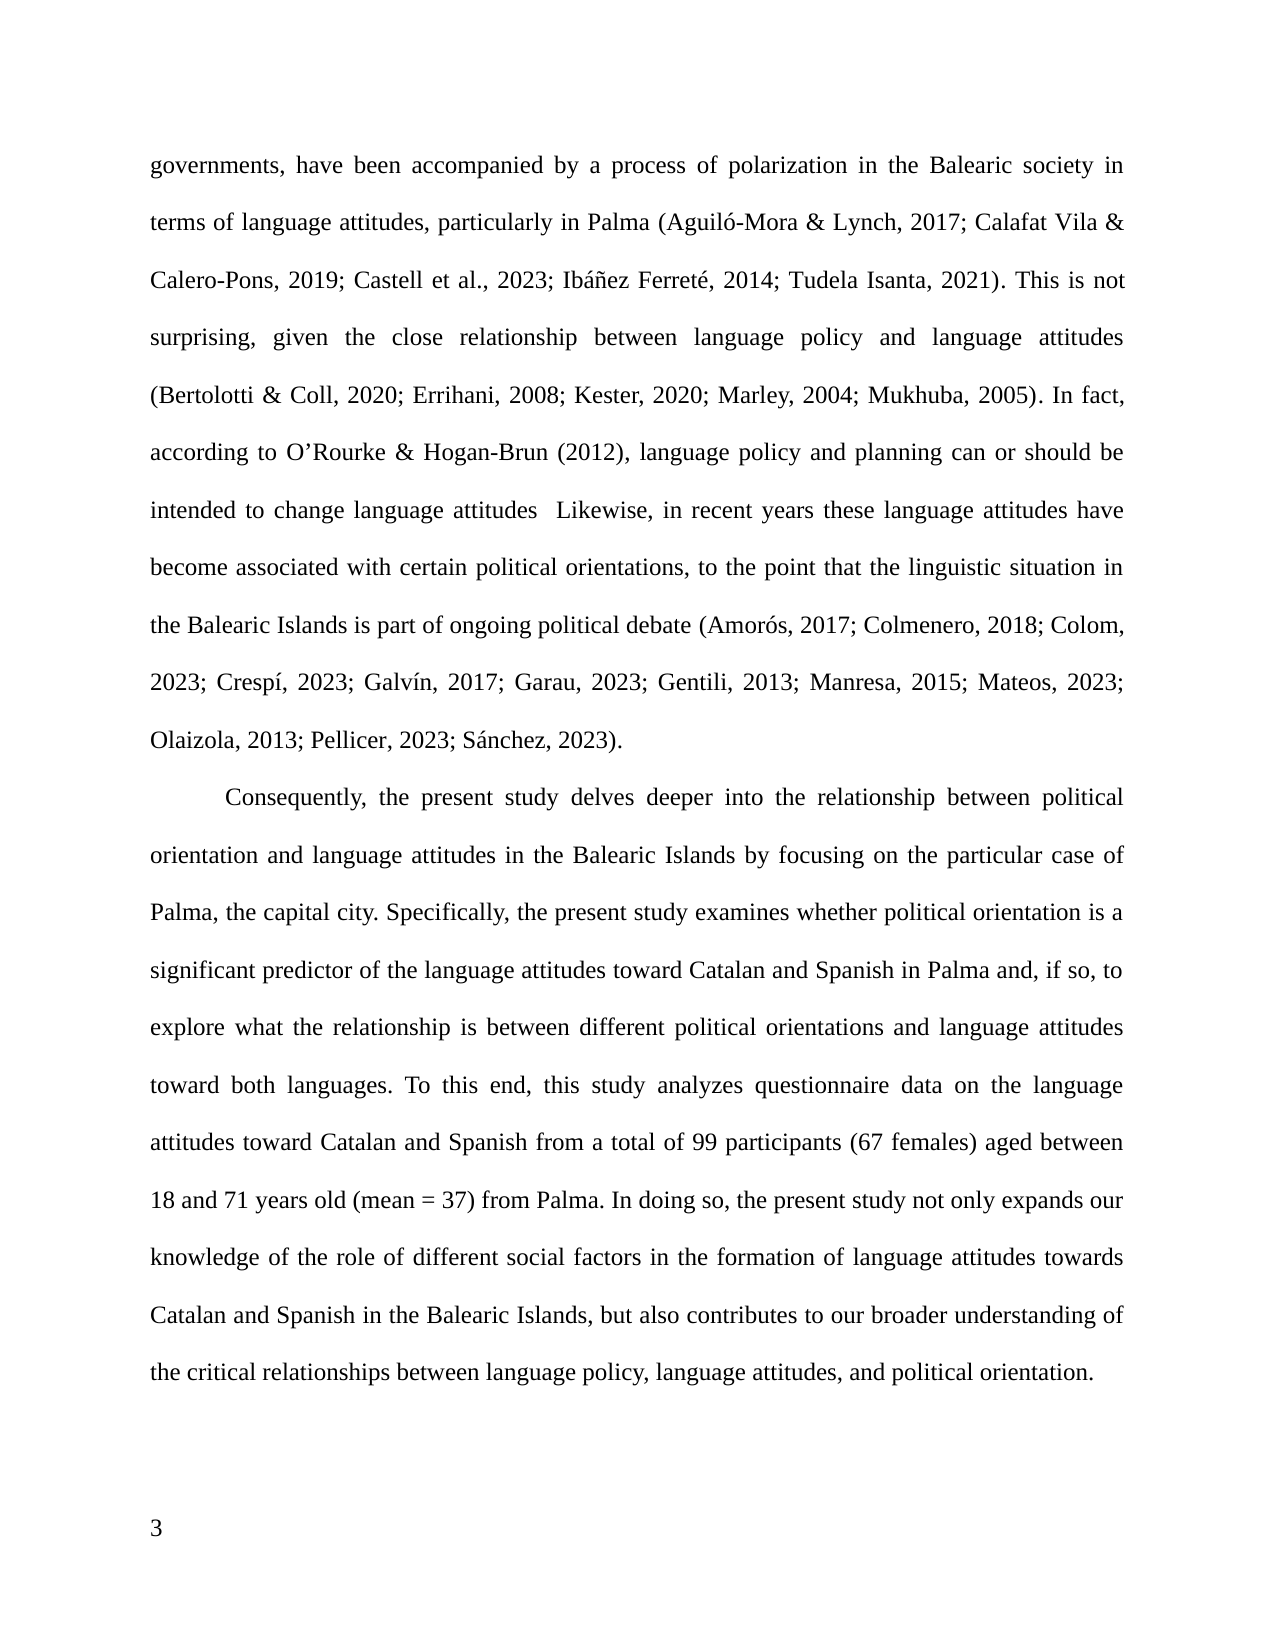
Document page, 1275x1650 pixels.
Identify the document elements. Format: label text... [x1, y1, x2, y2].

text Consequently, the present study delves deeper into the relationship between political orientation and language attitudes in the Balearic Islands by focusing on the particular case of Palma, the capital city. Specifically, the present study examines whether political orientation is a significant predictor of the language attitudes toward Catalan and Spanish in Palma and, if so, to explore what the relationship is between different political orientations and language attitudes toward both languages. To this end, this study analyzes questionnaire data on the language attitudes toward Catalan and Spanish from a total of 99 participants (67 females) aged between 18 and 71 years old (mean = 37) from Palma. In doing so, the present study not only expands our knowledge of the role of different social factors in the formation of language attitudes towards Catalan and Spanish in the Balearic Islands, but also contributes to our broader understanding of the critical relationships between language policy, language attitudes, and political orientation. [150, 782, 1125, 1386]
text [150, 150, 1125, 754]
